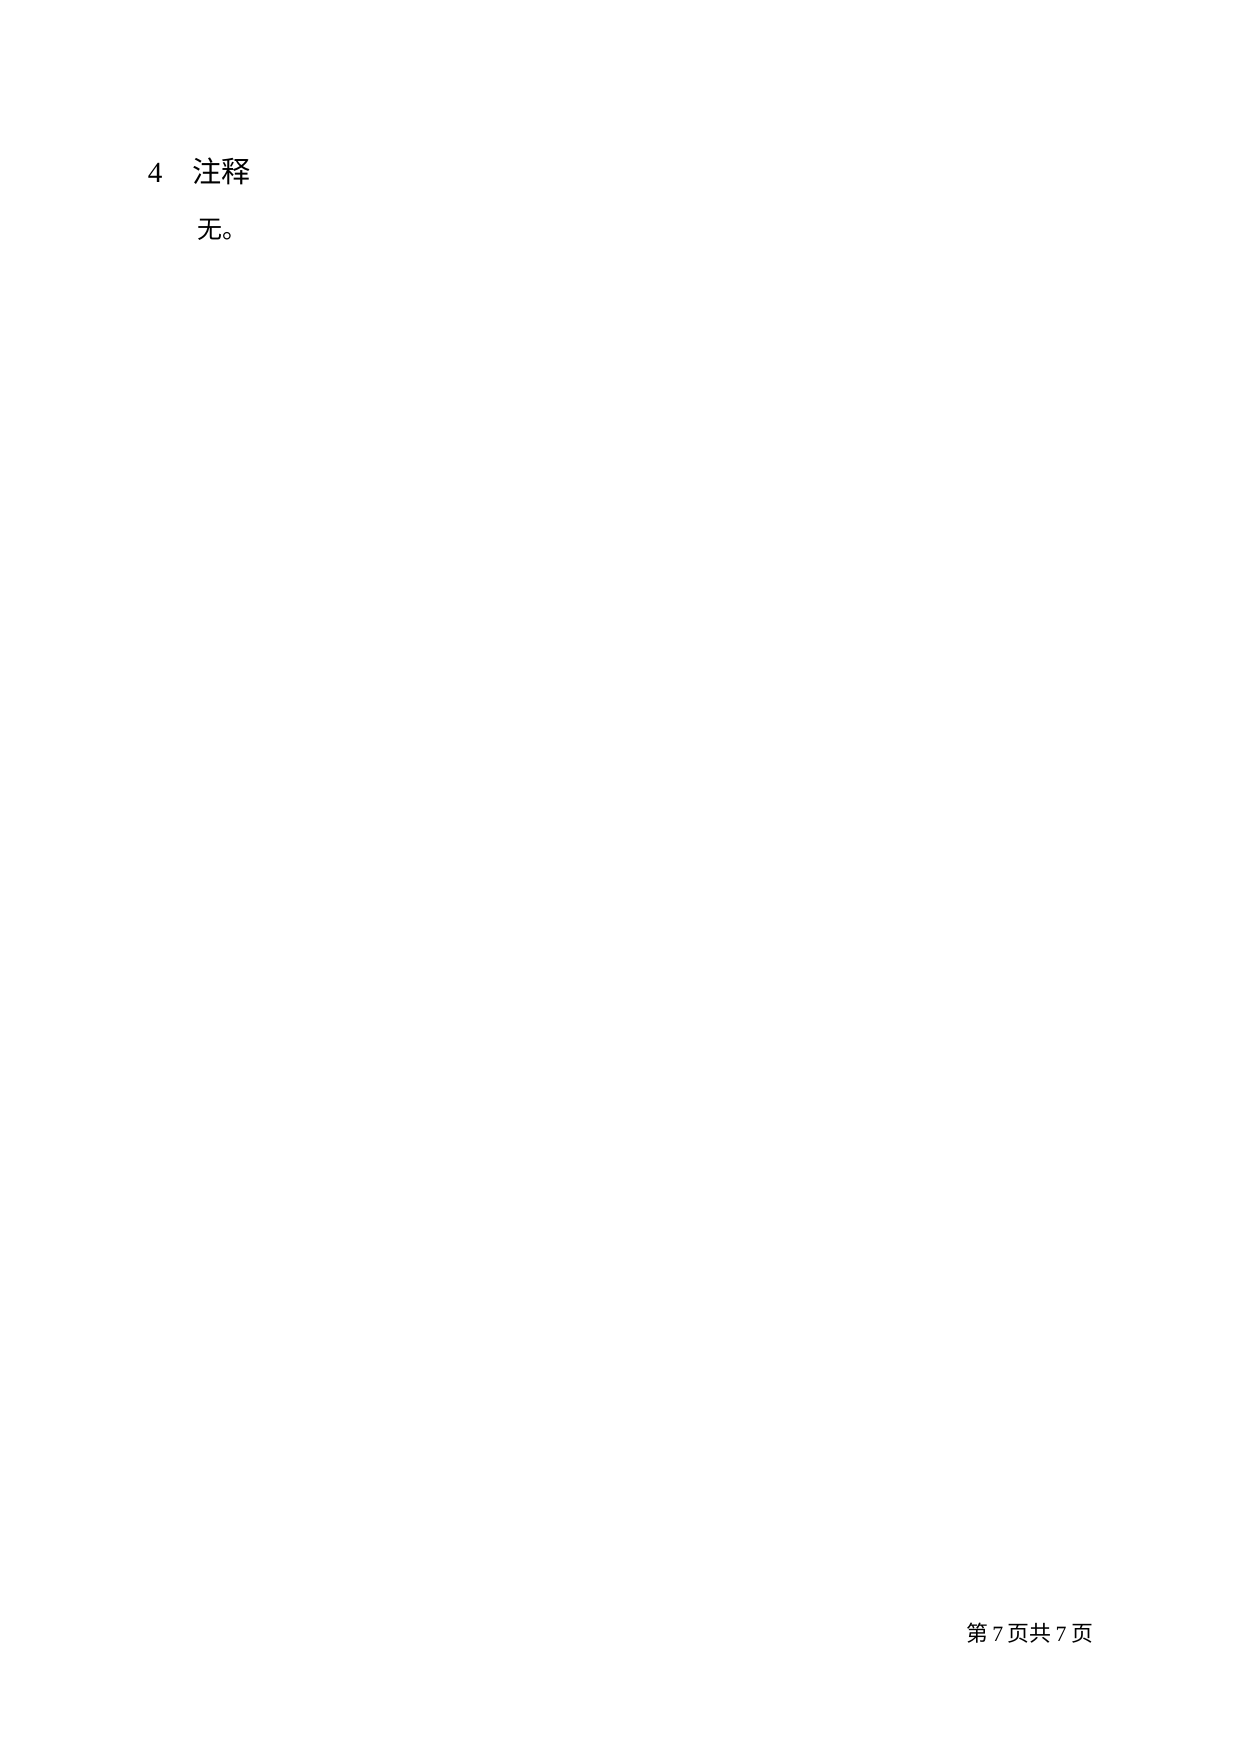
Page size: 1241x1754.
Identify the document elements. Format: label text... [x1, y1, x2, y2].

text 无。 [148, 204, 1092, 248]
subtitle 注释 [148, 148, 1092, 191]
